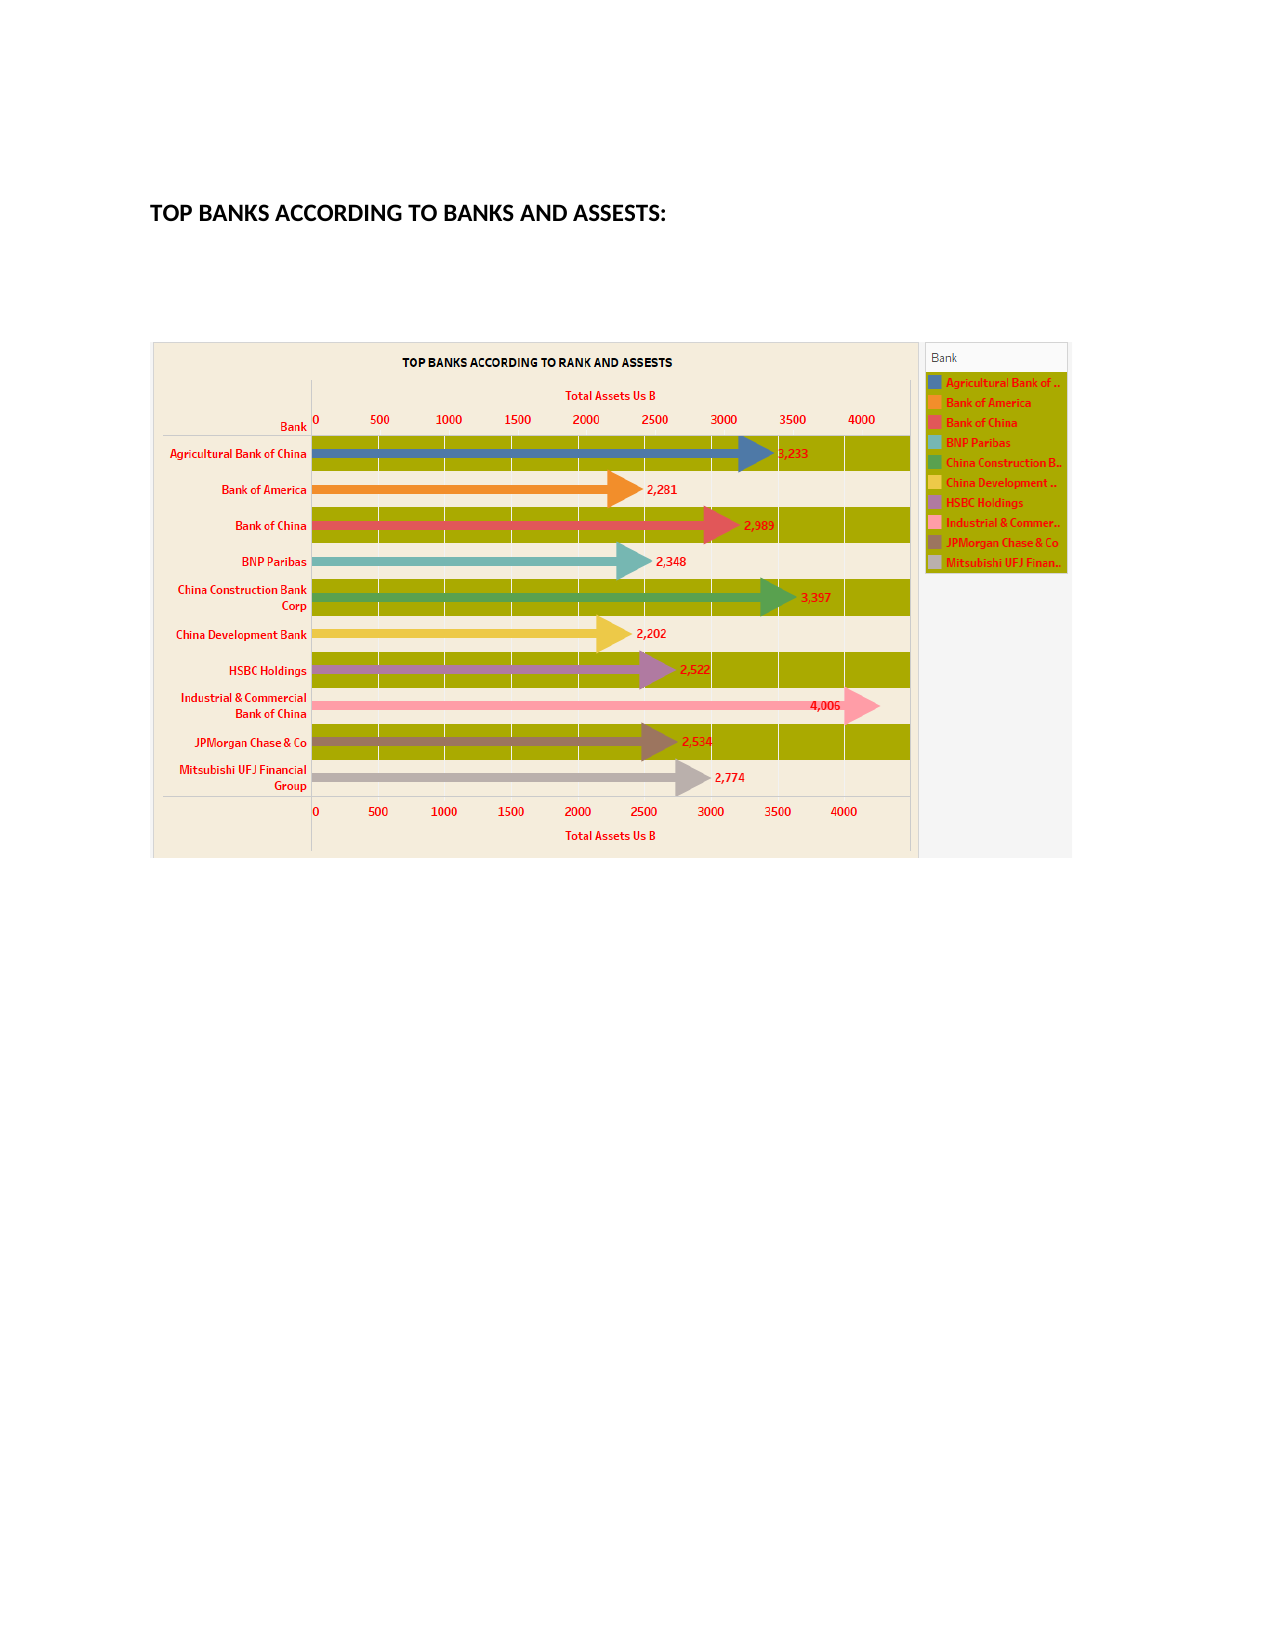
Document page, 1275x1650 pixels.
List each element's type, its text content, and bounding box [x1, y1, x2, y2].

text TOP BANKS ACCORDING TO BANKS AND ASSESTS: [150, 197, 1198, 228]
picture [150, 342, 1073, 858]
